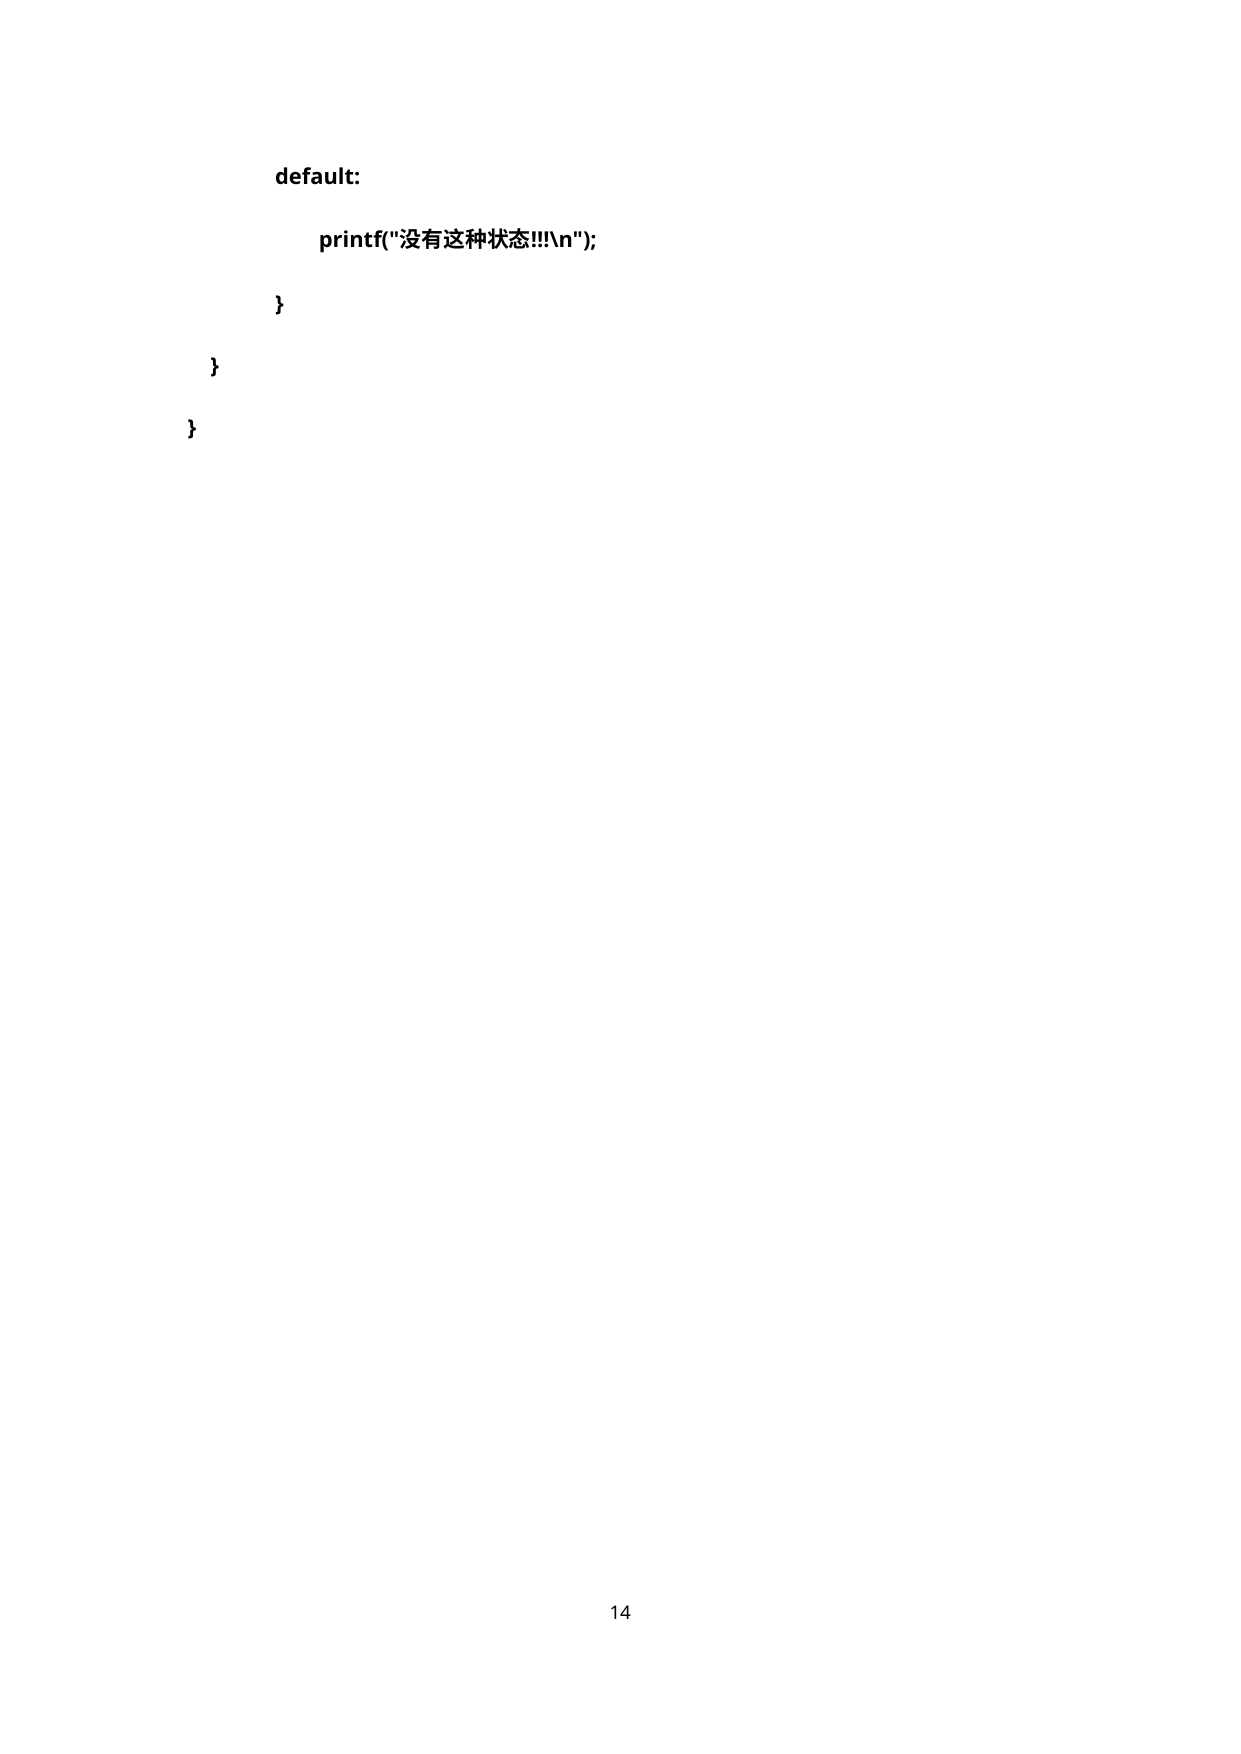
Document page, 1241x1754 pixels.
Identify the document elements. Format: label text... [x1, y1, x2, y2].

text } [187, 349, 1053, 381]
text } [187, 286, 1053, 319]
text printf("没有这种状态!!!\n"); [187, 222, 1053, 254]
text default: [187, 160, 1053, 192]
text } [187, 411, 1053, 443]
